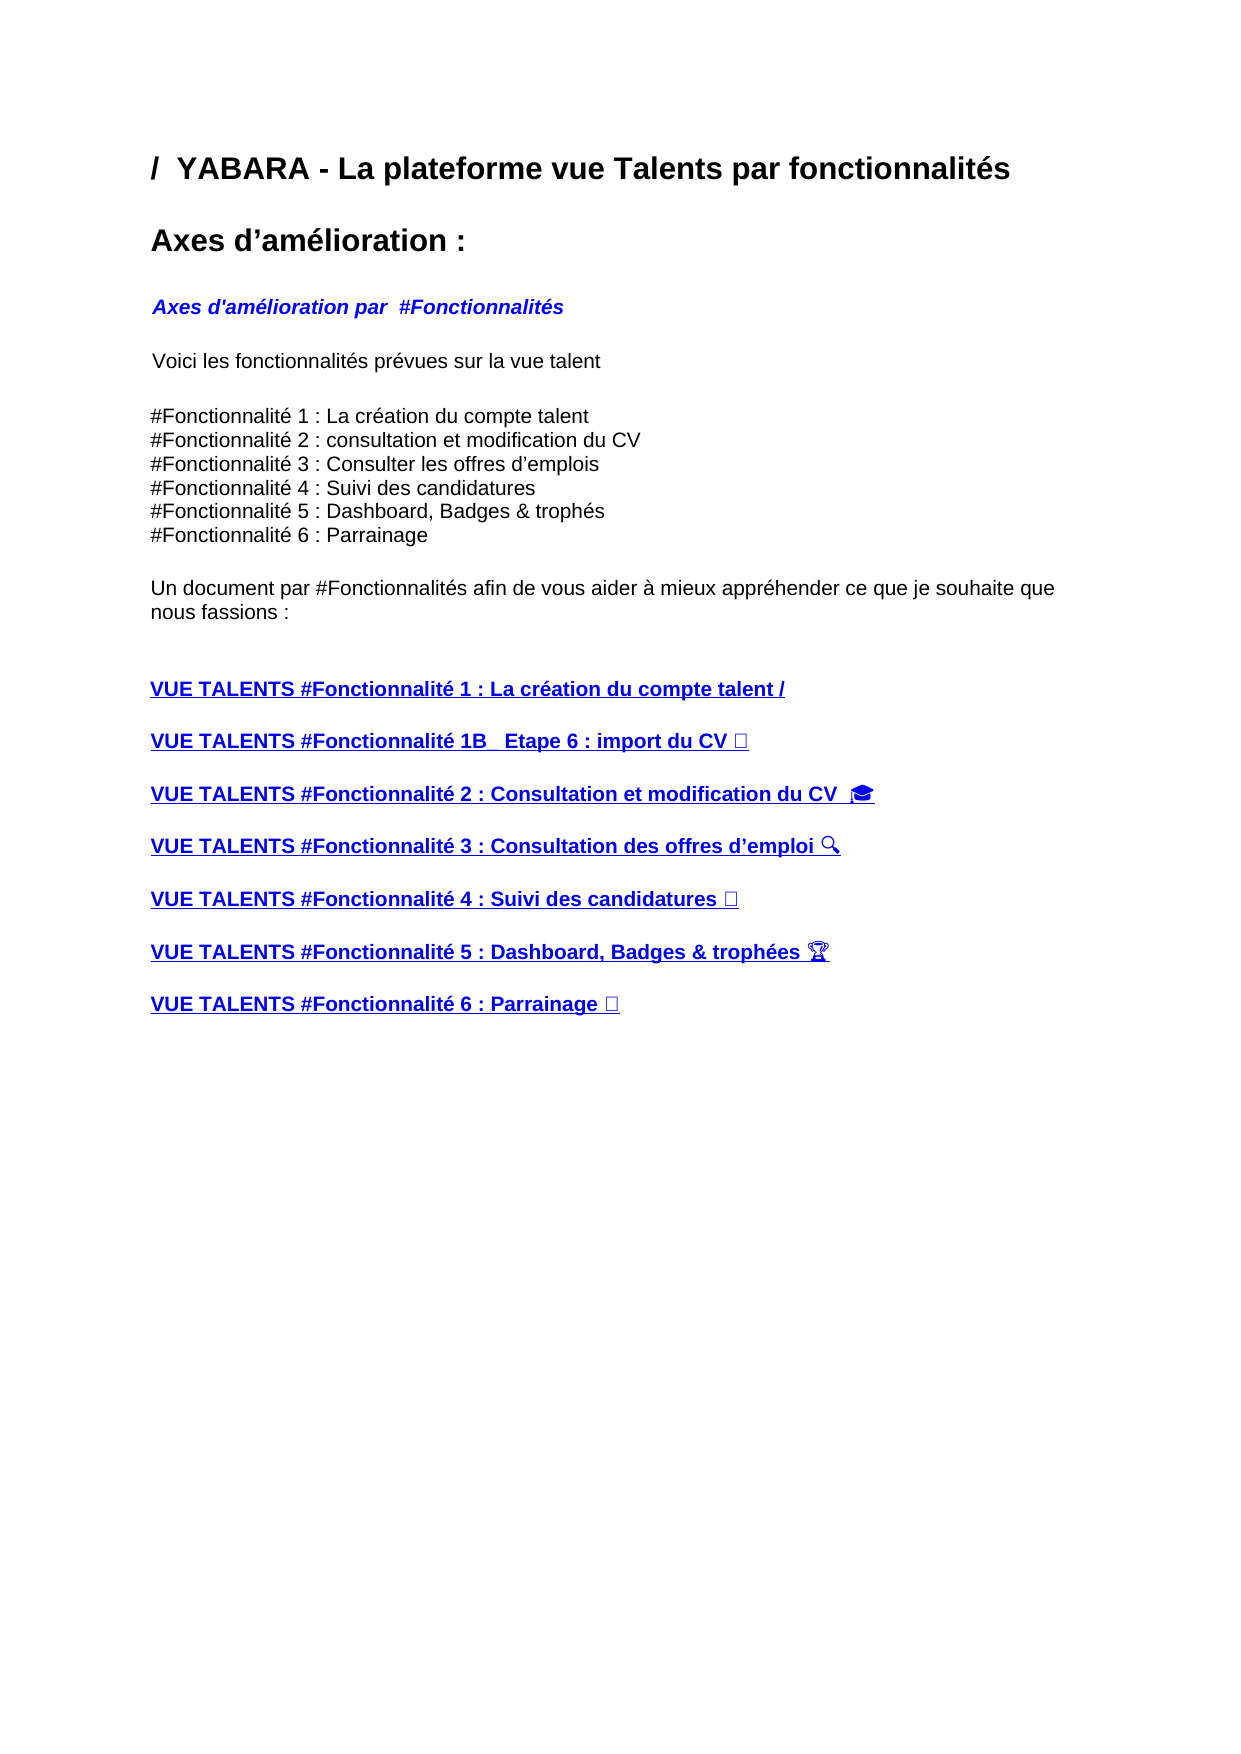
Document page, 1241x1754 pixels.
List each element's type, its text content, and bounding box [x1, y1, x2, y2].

text Voici les fonctionnalités prévues sur la vue talent [152, 322, 1042, 372]
text VUE TALENTS #Fonctionnalité 5 : Dashboard, Badges & trophées 🏆 [150, 939, 1090, 963]
text VUE TALENTS #Fonctionnalité 3 : Consultation des offres d’emploi 🔍 [150, 834, 1090, 858]
text Un document par #Fonctionnalités afin de vous aider à mieux appréhender ce que je souhaite que nous fassions : [150, 576, 1090, 624]
text VUE TALENTS #Fonctionnalité 6 : Parrainage 👥 [150, 992, 1090, 1090]
text #Fonctionnalité 1 : La création du compte talent #Fonctionnalité 2 : consultation et modification du CV #Fonctionnalité 3 : Consulter les offres d’emplois #Fonctionnalité 4 : Suivi des candidatures #Fonctionnalité 5 : Dashboard, Badges & trophés #Fonctionnalité 6 : Parrainage [150, 403, 1090, 547]
text VUE TALENTS #Fonctionnalité 1 : La création du compte talent 👨🏾‍💻/👩🏽‍💻 [150, 652, 1090, 700]
text VUE TALENTS #Fonctionnalité 4 : Suivi des candidatures 🔭 [150, 887, 1090, 911]
text VUE TALENTS #Fonctionnalité 2 : Consultation et modification du CV 🎓 [150, 782, 1090, 806]
text 👨🏾‍💻/ 👩🏽‍💻 YABARA - La plateforme vue Talents par fonctionnalités [150, 150, 1090, 186]
text VUE TALENTS #Fonctionnalité 1B_ Etape 6 : import du CV 🔁 [150, 729, 1090, 753]
text Axes d’amélioration : [150, 222, 1090, 258]
text Axes d'amélioration par #Fonctionnalités [152, 295, 1042, 319]
